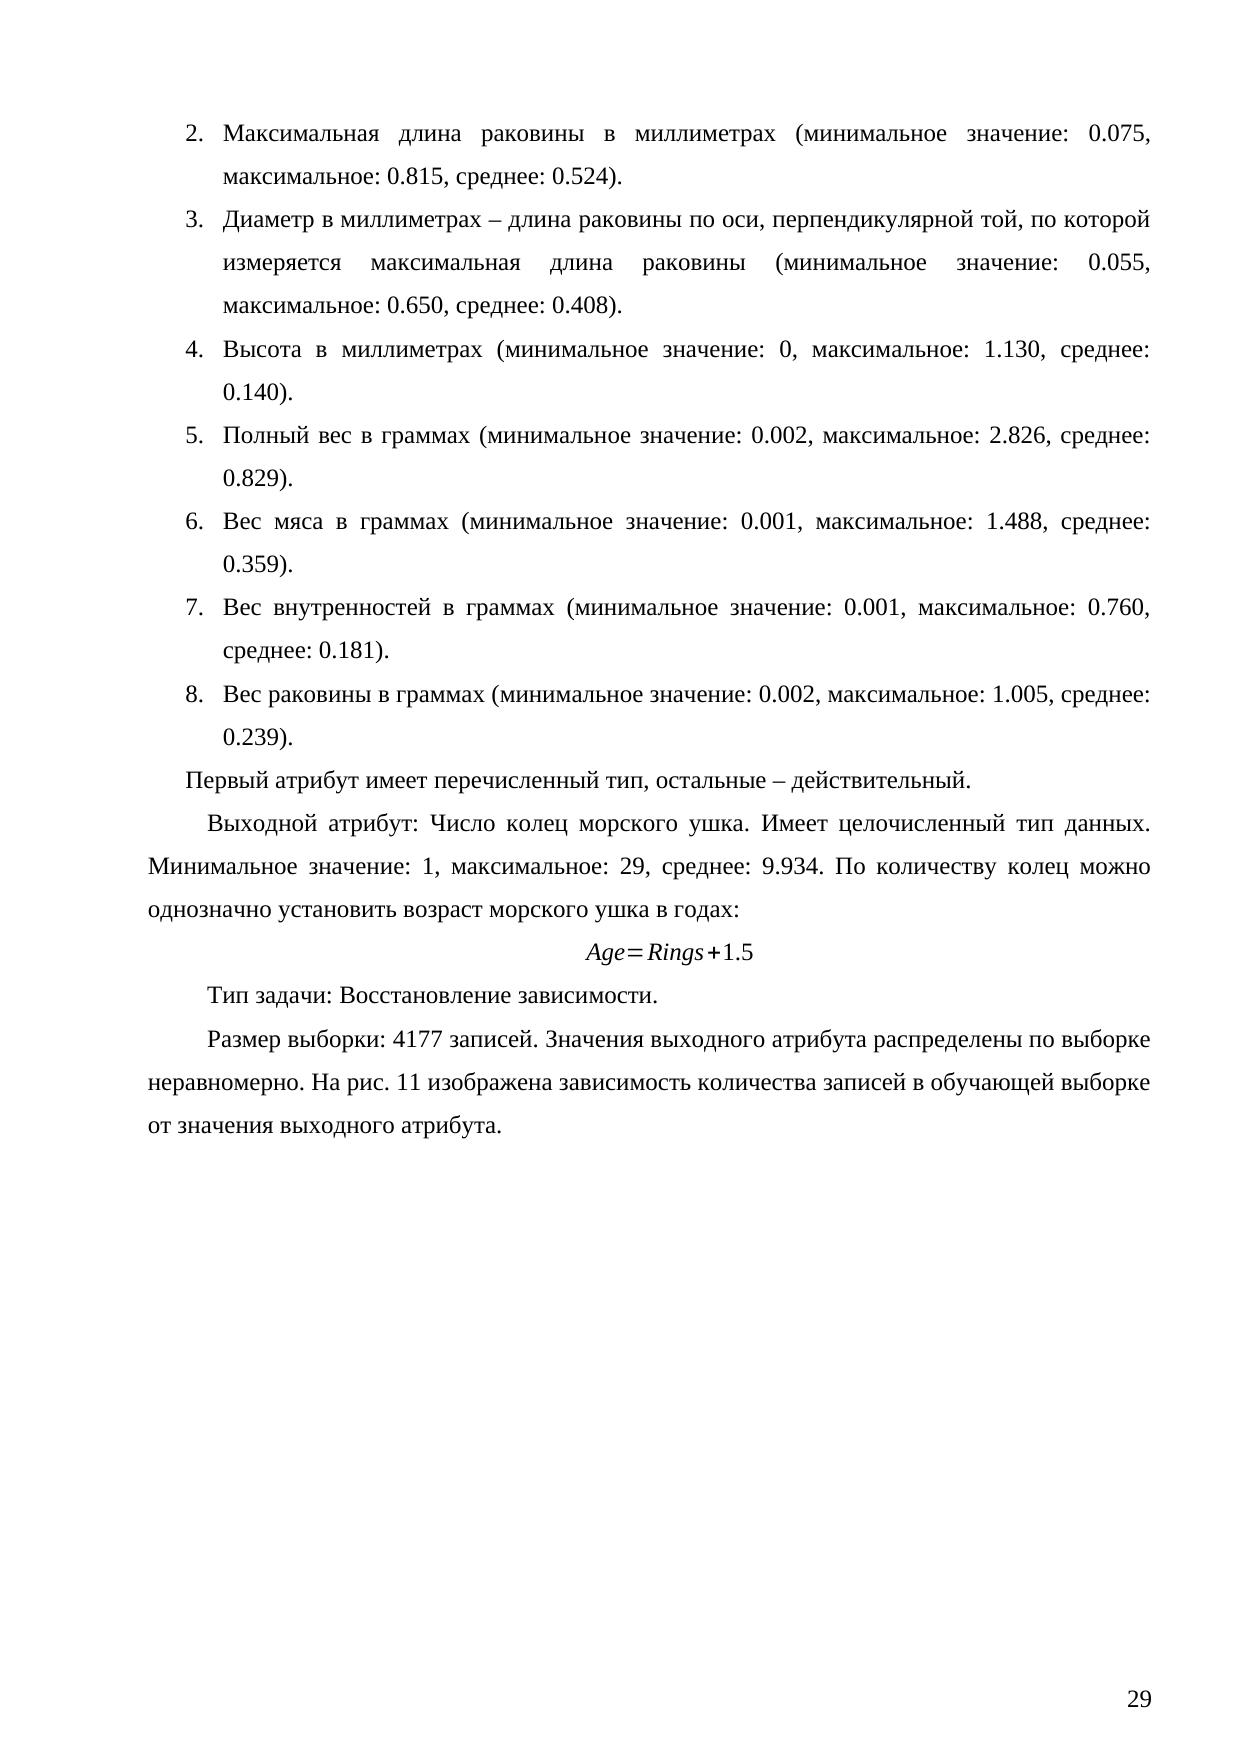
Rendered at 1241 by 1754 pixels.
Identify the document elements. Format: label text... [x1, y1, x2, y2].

text Тип задачи: Восстановление зависимости. [148, 981, 1152, 1009]
list Полный вес в граммах (минимальное значение: 0.002, максимальное: 2.826, среднее: 0.829). [185, 420, 1152, 492]
text Первый атрибут имеет перечисленный тип, остальные – действительный. [185, 765, 1152, 794]
list Диаметр в миллиметрах – длина раковины по оси, перпендикулярной той, по которой измеряется максимальная длина раковины (минимальное значение: 0.055, максимальное: 0.650, среднее: 0.408). [185, 204, 1152, 319]
list Вес раковины в граммах (минимальное значение: 0.002, максимальное: 1.005, среднее: 0.239). [185, 679, 1152, 751]
list Вес внутренностей в граммах (минимальное значение: 0.001, максимальное: 0.760, среднее: 0.181). [185, 592, 1152, 664]
list Высота в миллиметрах (минимальное значение: 0, максимальное: 1.130, среднее: 0.140). [185, 334, 1152, 406]
list Максимальная длина раковины в миллиметрах (минимальное значение: 0.075, максимальное: 0.815, среднее: 0.524). [185, 118, 1152, 190]
text Выходной атрибут: Число колец морского ушка. Имеет целочисленный тип данных. Минимальное значение: 1, максимальное: 29, среднее: 9.934. По количеству колец можно однозначно установить возраст морского ушка в годах: [148, 808, 1152, 923]
list Вес мяса в граммах (минимальное значение: 0.001, максимальное: 1.488, среднее: 0.359). [185, 506, 1152, 578]
text Размер выборки: 4177 записей. Значения выходного атрибута распределены по выборке неравномерно. На рис. 11 изображена зависимость количества записей в обучающей выборке от значения выходного атрибута. [148, 1024, 1152, 1139]
